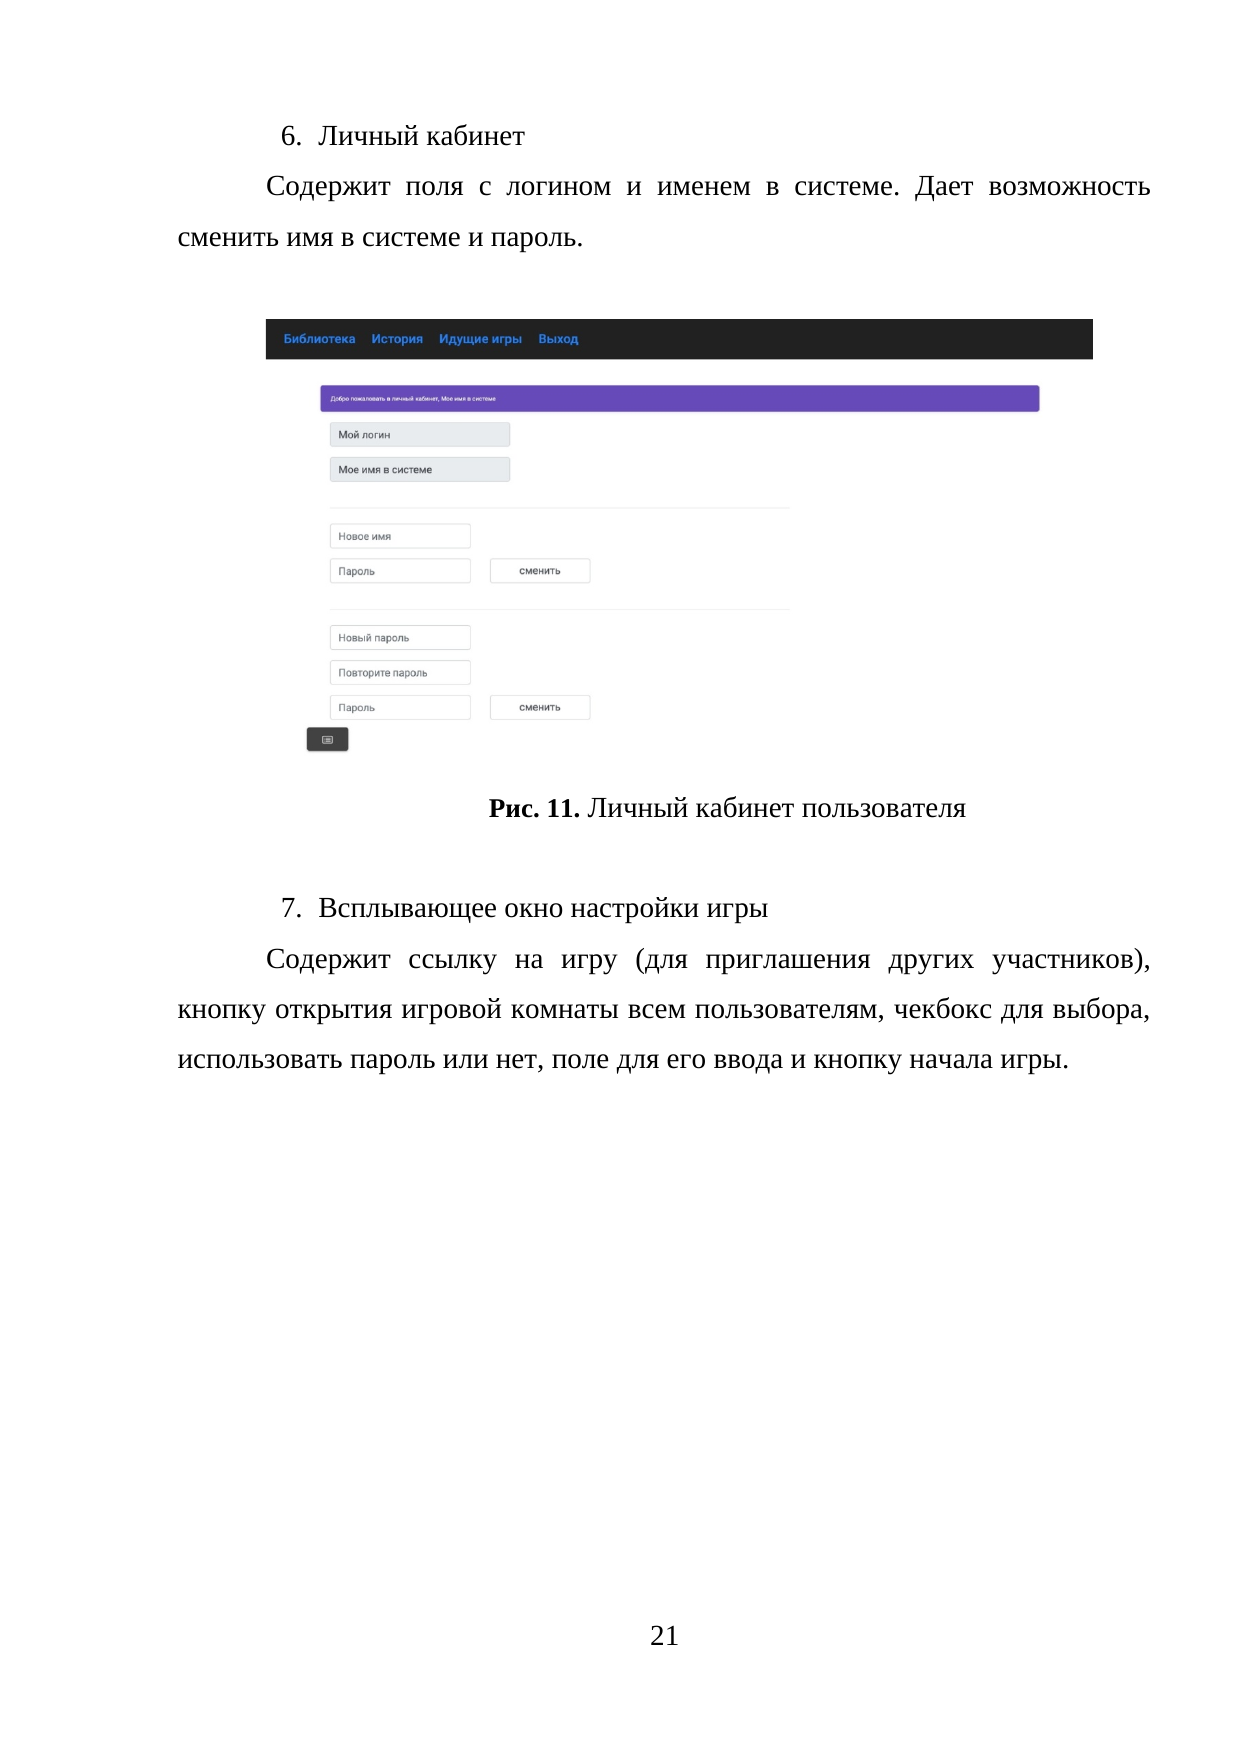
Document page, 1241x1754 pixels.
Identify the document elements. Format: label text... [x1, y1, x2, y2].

text Содержит поля с логином и именем в системе. Дает возможность сменить имя в системе и пароль. [177, 168, 1152, 252]
picture [265, 319, 1093, 773]
list Всплывающее окно настройки игры [281, 890, 1152, 924]
list Личный кабинет [281, 118, 1152, 152]
text Содержит ссылку на игру (для приглашения других участников), кнопку открытия игровой комнаты всем пользователям, чекбокс для выбора, использовать пароль или нет, поле для его ввода и кнопку начала игры. [177, 941, 1152, 1075]
list Личный кабинет пользователя [303, 790, 1152, 823]
